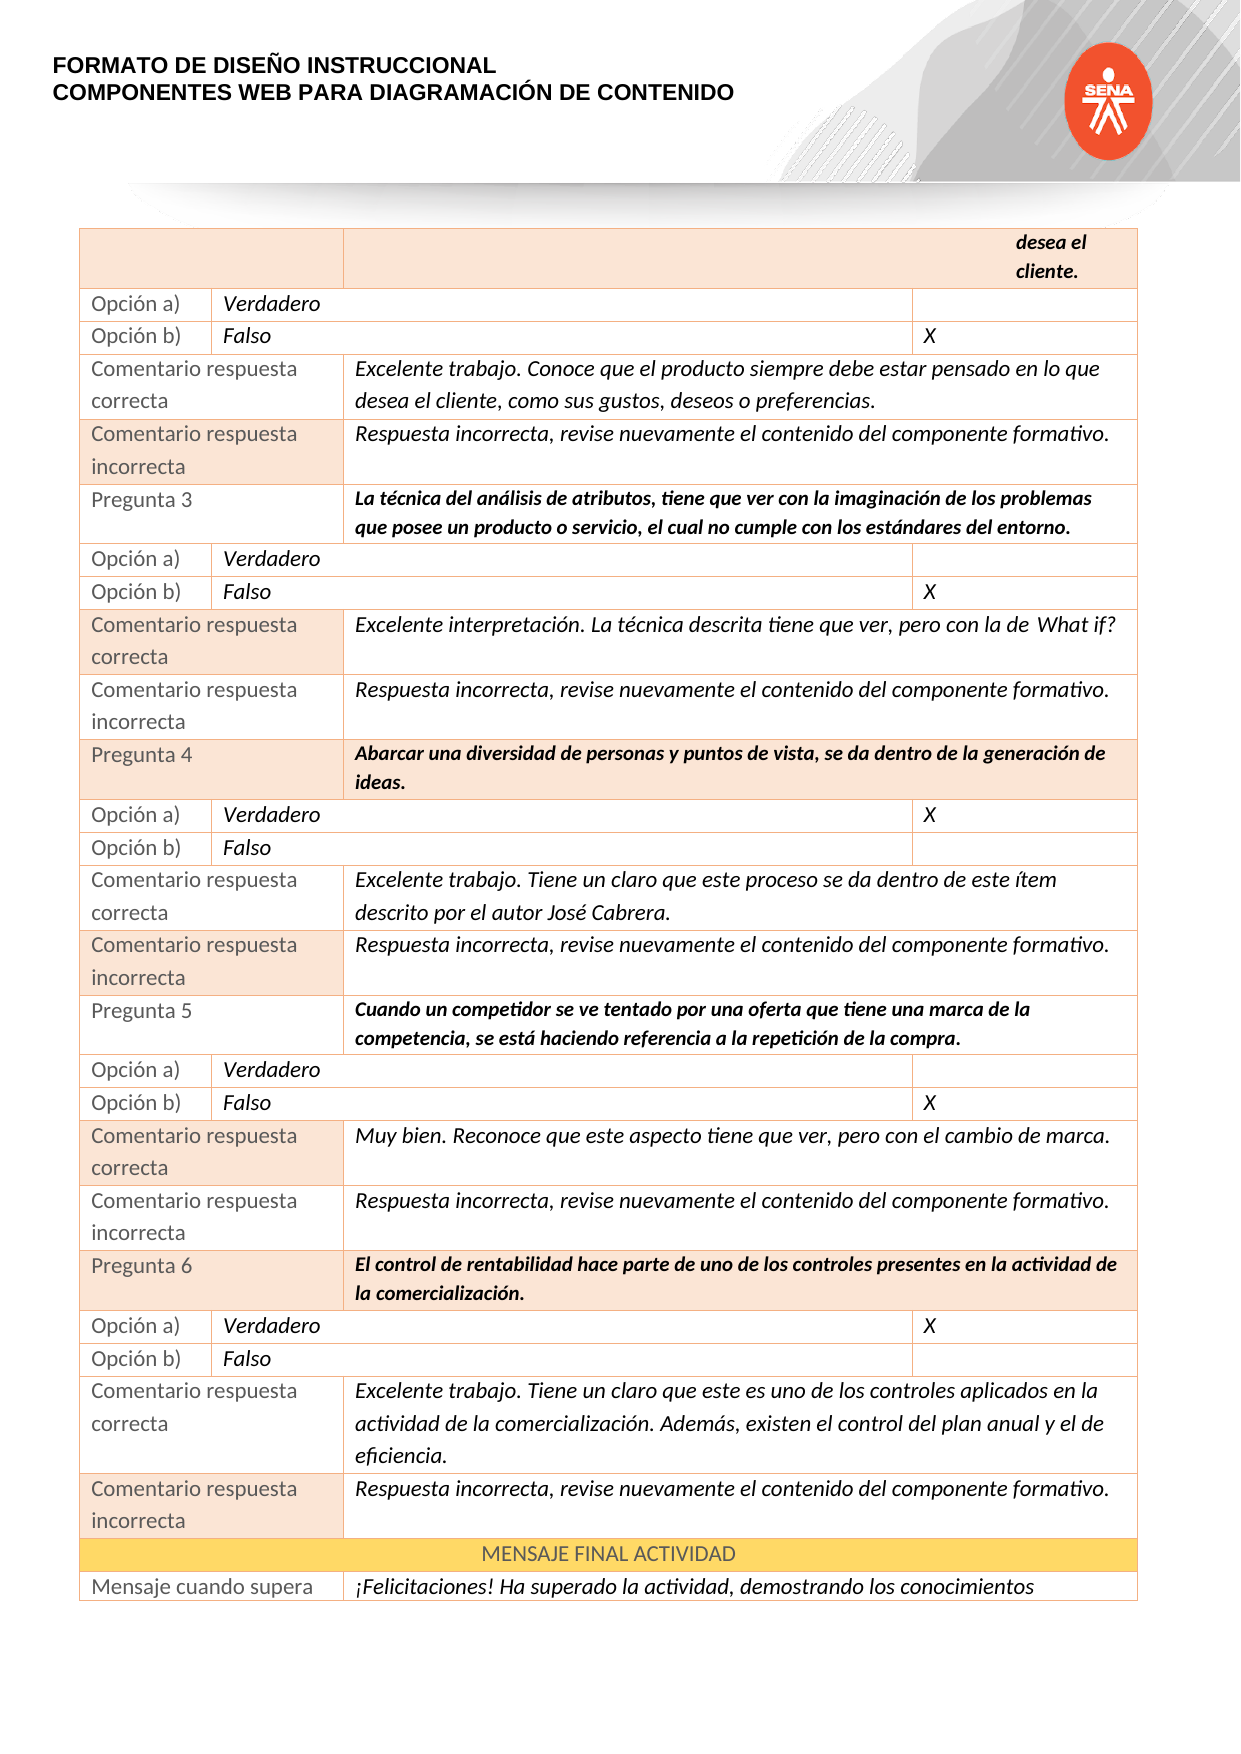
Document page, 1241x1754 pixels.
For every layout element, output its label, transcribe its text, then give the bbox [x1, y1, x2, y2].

table_cell Respuesta incorrecta, revise nuevamente el contenido del componente formativo. [344, 1186, 1137, 1250]
table_cell MENSAJE FINAL ACTIVIDAD [80, 1539, 1137, 1571]
picture [0, 0, 1241, 229]
table_cell Verdadero [212, 544, 912, 576]
table_cell Muy bien. Reconoce que este aspecto tiene que ver, pero con el cambio de marca. [344, 1121, 1137, 1185]
table_cell Excelente interpretación. La técnica descrita tiene que ver, pero con la de What if? [344, 610, 1137, 674]
table_cell Falso [212, 322, 912, 353]
table_cell X [913, 1088, 1137, 1120]
table_cell [913, 289, 1137, 321]
table_cell Opción a) [80, 544, 211, 576]
table_cell [913, 1344, 1137, 1376]
table_cell Comentario respuesta correcta [80, 610, 343, 674]
table_cell Pregunta 3 [80, 485, 343, 543]
table_cell Verdadero [212, 800, 912, 832]
table_cell Excelente trabajo. Tiene un claro que este es uno de los controles aplicados en la actividad de la comercialización. Además, existen el control del plan anual y el de eficiencia. [344, 1377, 1137, 1473]
table_cell Opción a) [80, 800, 211, 832]
table_cell Opción b) [80, 577, 211, 609]
table_cell Respuesta incorrecta, revise nuevamente el contenido del componente formativo. [344, 931, 1137, 995]
table_cell Excelente trabajo. Conoce que el producto siempre debe estar pensado en lo que desea el cliente, como sus gustos, deseos o preferencias. [344, 355, 1137, 418]
table_cell X [913, 577, 1137, 609]
table_cell ¡Felicitaciones! Ha superado la actividad, demostrando los conocimientos apropiados sobre la temática vista en este componente formativo. [344, 1572, 1137, 1600]
table_cell Opción a) [80, 1311, 211, 1343]
table_cell Opción b) [80, 322, 211, 353]
table_cell [913, 833, 1137, 864]
table_cell Excelente trabajo. Tiene un claro que este proceso se da dentro de este ítem descrito por el autor José Cabrera. [344, 866, 1137, 929]
table_cell Cuando un competidor se ve tentado por una oferta que tiene una marca de la competencia, se está haciendo referencia a la repetición de la compra. [344, 996, 1137, 1054]
table_cell Opción b) [80, 833, 211, 864]
table_cell Pregunta 4 [80, 740, 343, 799]
table_cell Comentario respuesta incorrecta [80, 1474, 343, 1538]
table_cell X [913, 322, 1137, 353]
table_cell Pregunta 6 [80, 1251, 343, 1310]
table_cell Opción a) [80, 289, 211, 321]
table_cell Mensaje cuando supera el 70 % de respuestas correctas [80, 1572, 343, 1600]
table_cell X [913, 800, 1137, 832]
table_cell X [913, 1311, 1137, 1343]
table_cell Falso [212, 833, 912, 864]
table_cell Falso [212, 1088, 912, 1120]
table_cell Comentario respuesta correcta [80, 1121, 343, 1185]
table_cell Falso [212, 1344, 912, 1376]
table_cell Opción b) [80, 1088, 211, 1120]
table_cell Opción b) [80, 1344, 211, 1376]
table_cell Falso [212, 577, 912, 609]
table_cell El control de rentabilidad hace parte de uno de los controles presentes en la actividad de la comercialización. [344, 1251, 1137, 1310]
table_cell Pregunta 2 [80, 229, 343, 288]
table_cell Verdadero [212, 1311, 912, 1343]
table_cell Comentario respuesta correcta [80, 1377, 343, 1473]
table_cell Comentario respuesta incorrecta [80, 420, 343, 484]
table_cell Respuesta incorrecta, revise nuevamente el contenido del componente formativo. [344, 1474, 1137, 1538]
table_cell Respuesta incorrecta, revise nuevamente el contenido del componente formativo. [344, 420, 1137, 484]
table_cell [913, 1055, 1137, 1087]
table_cell Comentario respuesta incorrecta [80, 1186, 343, 1250]
table_cell Opción a) [80, 1055, 211, 1087]
table_cell Comentario respuesta incorrecta [80, 675, 343, 739]
table_cell Abarcar una diversidad de personas y puntos de vista, se da dentro de la generación de ideas. [344, 740, 1137, 799]
table_cell Comentario respuesta incorrecta [80, 931, 343, 995]
table_cell Verdadero [212, 289, 912, 321]
table_cell Comentario respuesta correcta [80, 355, 343, 418]
table_cell Al hacer mención al producto, se debe tener en cuenta que no todo gira en torno a lo que desea el cliente. [344, 229, 1137, 288]
table_cell Pregunta 5 [80, 996, 343, 1054]
table_cell [913, 544, 1137, 576]
table_cell Respuesta incorrecta, revise nuevamente el contenido del componente formativo. [344, 675, 1137, 739]
table_cell La técnica del análisis de atributos, tiene que ver con la imaginación de los problemas que posee un producto o servicio, el cual no cumple con los estándares del entorno. [344, 485, 1137, 543]
table_cell Verdadero [212, 1055, 912, 1087]
table_cell Comentario respuesta correcta [80, 866, 343, 929]
